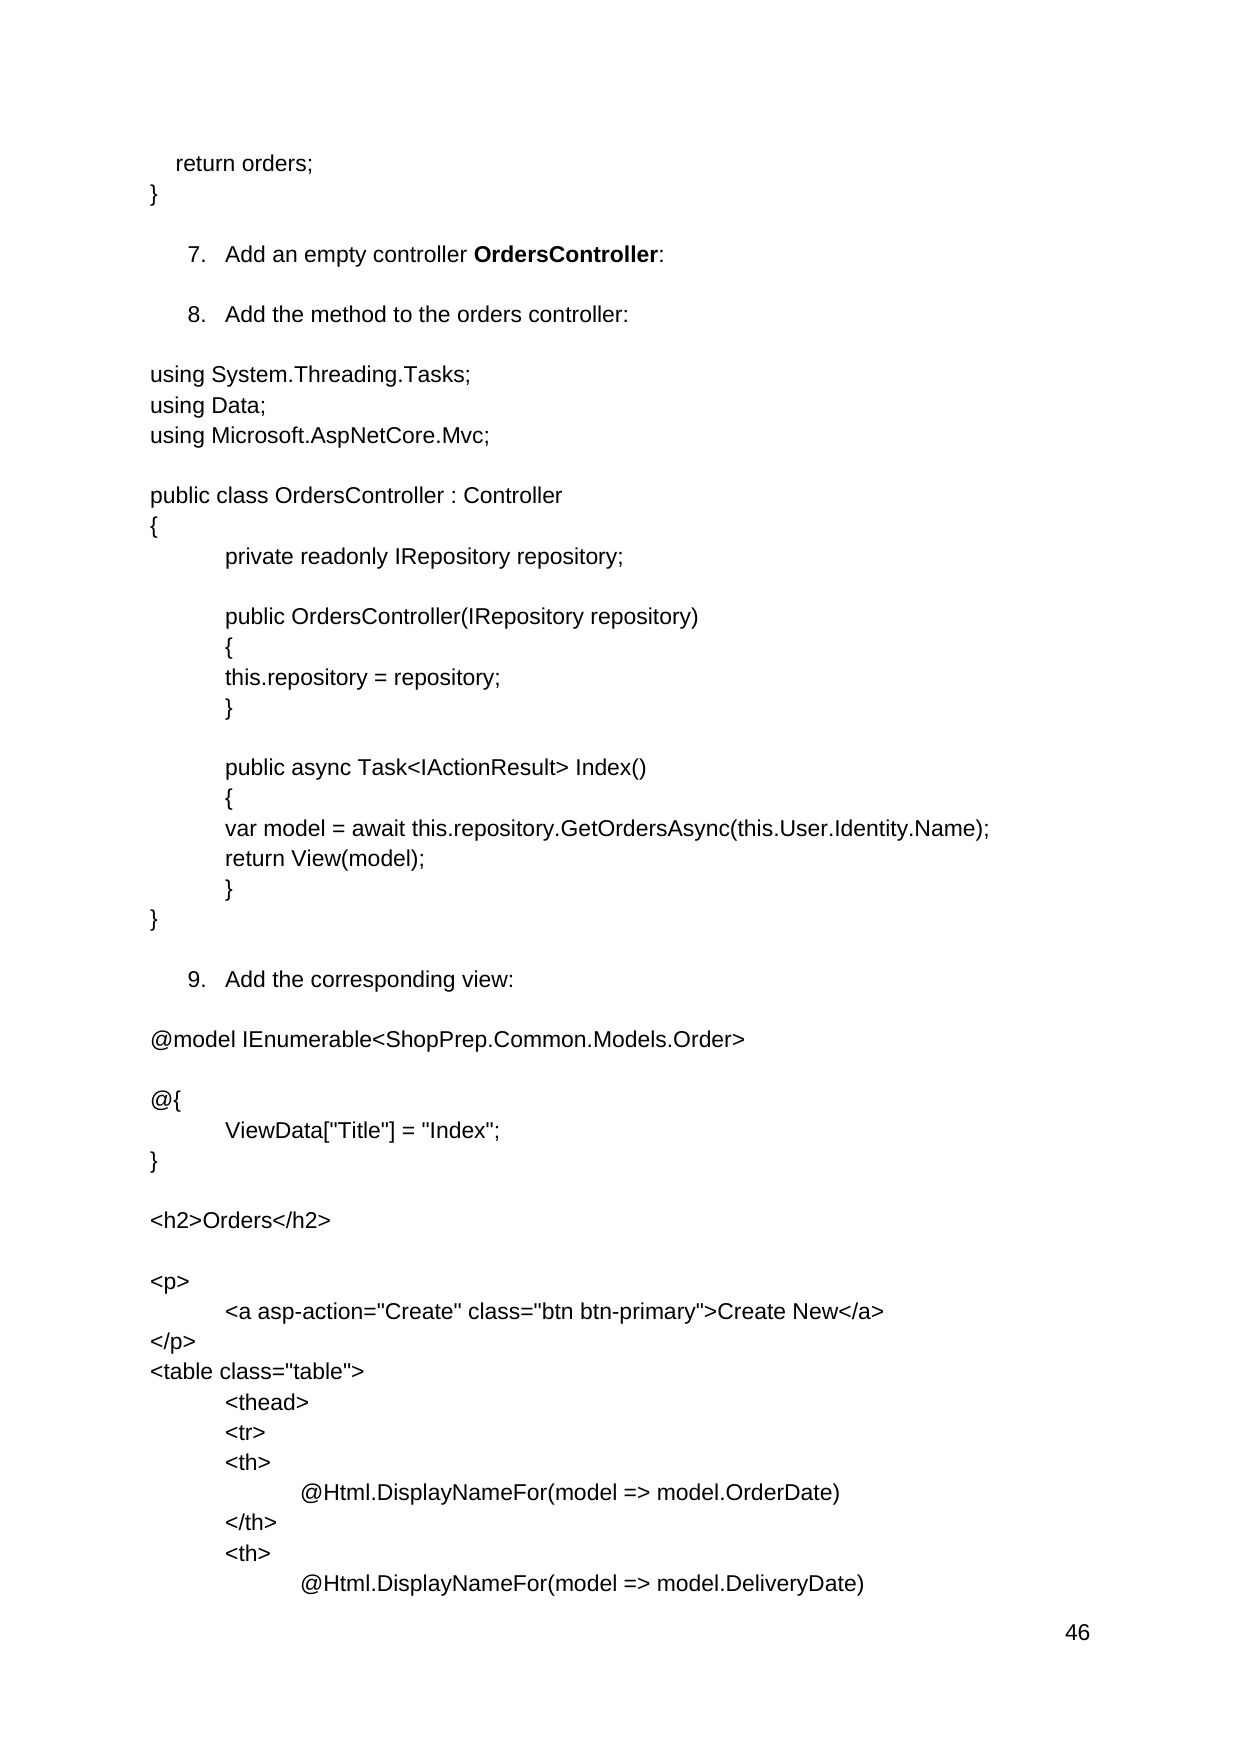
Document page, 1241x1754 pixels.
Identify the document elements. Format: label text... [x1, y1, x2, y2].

text using Microsoft.AspNetCore.Mvc; [150, 422, 1090, 448]
text public async Task<IActionResult> Index() [150, 754, 1090, 781]
text <p> [150, 1268, 1090, 1294]
text { [150, 633, 1090, 660]
text <table class="table"> [150, 1358, 1090, 1385]
text } [150, 1147, 1090, 1173]
list Add an empty controller OrdersController: [187, 241, 1090, 267]
text { [150, 784, 1090, 811]
text private readonly IRepository repository; [150, 543, 1090, 569]
text } [150, 905, 1090, 932]
text using System.Threading.Tasks; [150, 361, 1090, 388]
text <h2>Orders</h2> [150, 1207, 1090, 1234]
text <a asp-action="Create" class="btn btn-primary">Create New</a> [150, 1298, 1090, 1324]
text </p> [150, 1328, 1090, 1354]
text } [150, 180, 1090, 207]
text <th> [150, 1449, 1090, 1475]
text } [150, 875, 1090, 901]
text <tr> [150, 1419, 1090, 1445]
text return View(model); [150, 845, 1090, 871]
text return orders; [150, 150, 1090, 176]
text } [150, 694, 1090, 720]
text <thead> [150, 1388, 1090, 1415]
text using Data; [150, 392, 1090, 418]
text ViewData["Title"] = "Index"; [150, 1117, 1090, 1143]
text <th> [150, 1539, 1090, 1566]
text @Html.DisplayNameFor(model => model.OrderDate) [150, 1479, 1090, 1506]
list Add the corresponding view: [187, 966, 1090, 992]
text var model = await this.repository.GetOrdersAsync(this.User.Identity.Name); [150, 814, 1090, 841]
text public OrdersController(IRepository repository) [150, 603, 1090, 629]
text this.repository = repository; [150, 663, 1090, 690]
text { [150, 512, 1090, 539]
text public class OrdersController : Controller [150, 482, 1090, 509]
text @model IEnumerable<ShopPrep.Common.Models.Order> [150, 1026, 1090, 1052]
text @Html.DisplayNameFor(model => model.DeliveryDate) [150, 1570, 1090, 1596]
text </th> [150, 1509, 1090, 1536]
text @{ [150, 1086, 1090, 1113]
list Add the method to the orders controller: [187, 301, 1090, 327]
